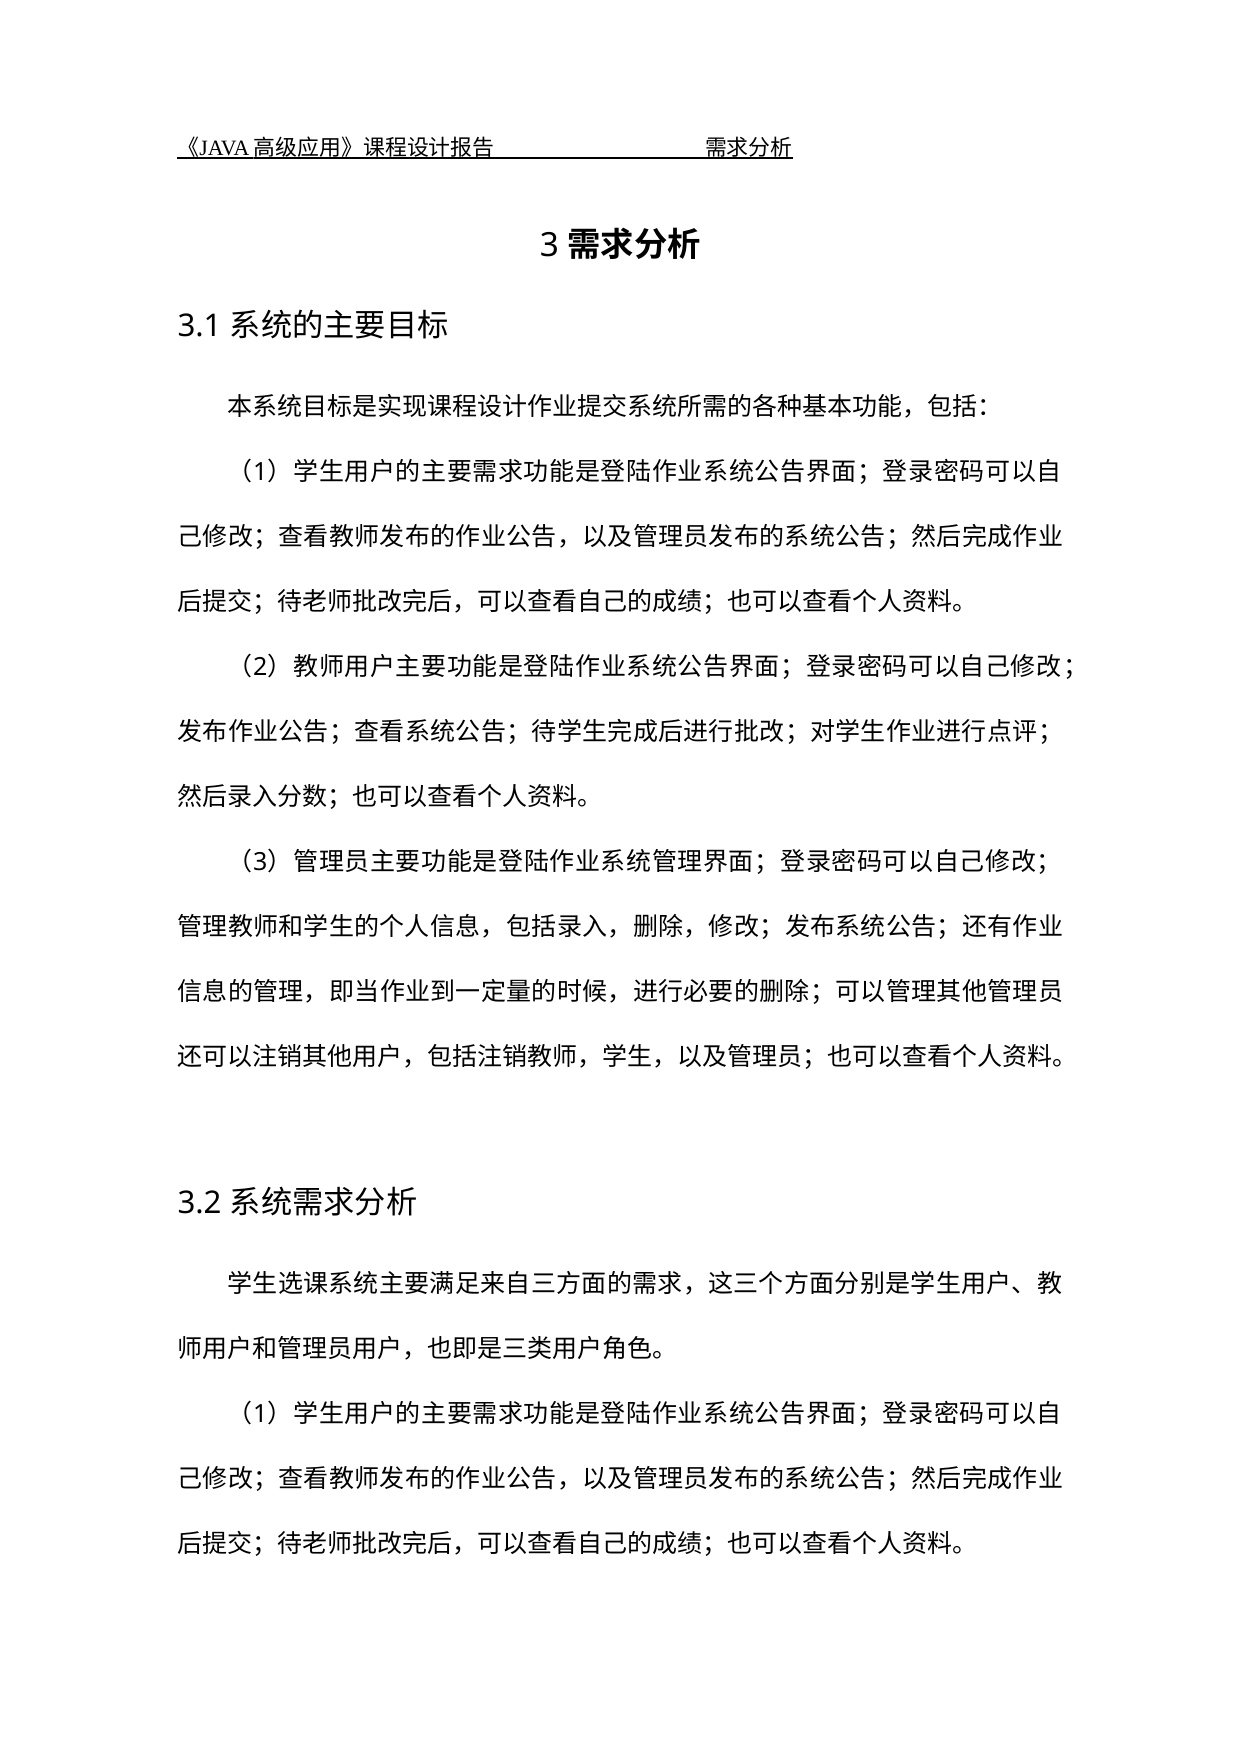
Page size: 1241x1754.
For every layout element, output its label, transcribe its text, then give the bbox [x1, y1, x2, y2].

text （1）学生用户的主要需求功能是登陆作业系统公告界面；登录密码可以自己修改；查看教师发布的作业公告，以及管理员发布的系统公告；然后完成作业后提交；待老师批改完后，可以查看自己的成绩；也可以查看个人资料。 [177, 1379, 1063, 1574]
text 本系统目标是实现课程设计作业提交系统所需的各种基本功能，包括： [177, 372, 1063, 437]
subtitle 3.2 系统需求分析 [177, 1168, 1063, 1233]
text （2）教师用户主要功能是登陆作业系统公告界面；登录密码可以自己修改；发布作业公告；查看系统公告；待学生完成后进行批改；对学生作业进行点评；然后录入分数；也可以查看个人资料。 [177, 632, 1063, 827]
text （1）学生用户的主要需求功能是登陆作业系统公告界面；登录密码可以自己修改；查看教师发布的作业公告，以及管理员发布的系统公告；然后完成作业后提交；待老师批改完后，可以查看自己的成绩；也可以查看个人资料。 [177, 437, 1063, 632]
subtitle 3 需求分析 [177, 209, 1063, 274]
text （3）管理员主要功能是登陆作业系统管理界面；登录密码可以自己修改；管理教师和学生的个人信息，包括录入，删除，修改；发布系统公告；还有作业信息的管理，即当作业到一定量的时候，进行必要的删除；可以管理其他管理员；还可以注销其他用户，包括注销教师，学生，以及管理员；也可以查看个人资料。 [177, 827, 1063, 1087]
text 学生选课系统主要满足来自三方面的需求，这三个方面分别是学生用户、教师用户和管理员用户，也即是三类用户角色。 [177, 1249, 1063, 1379]
subtitle 3.1 系统的主要目标 [177, 290, 1063, 355]
